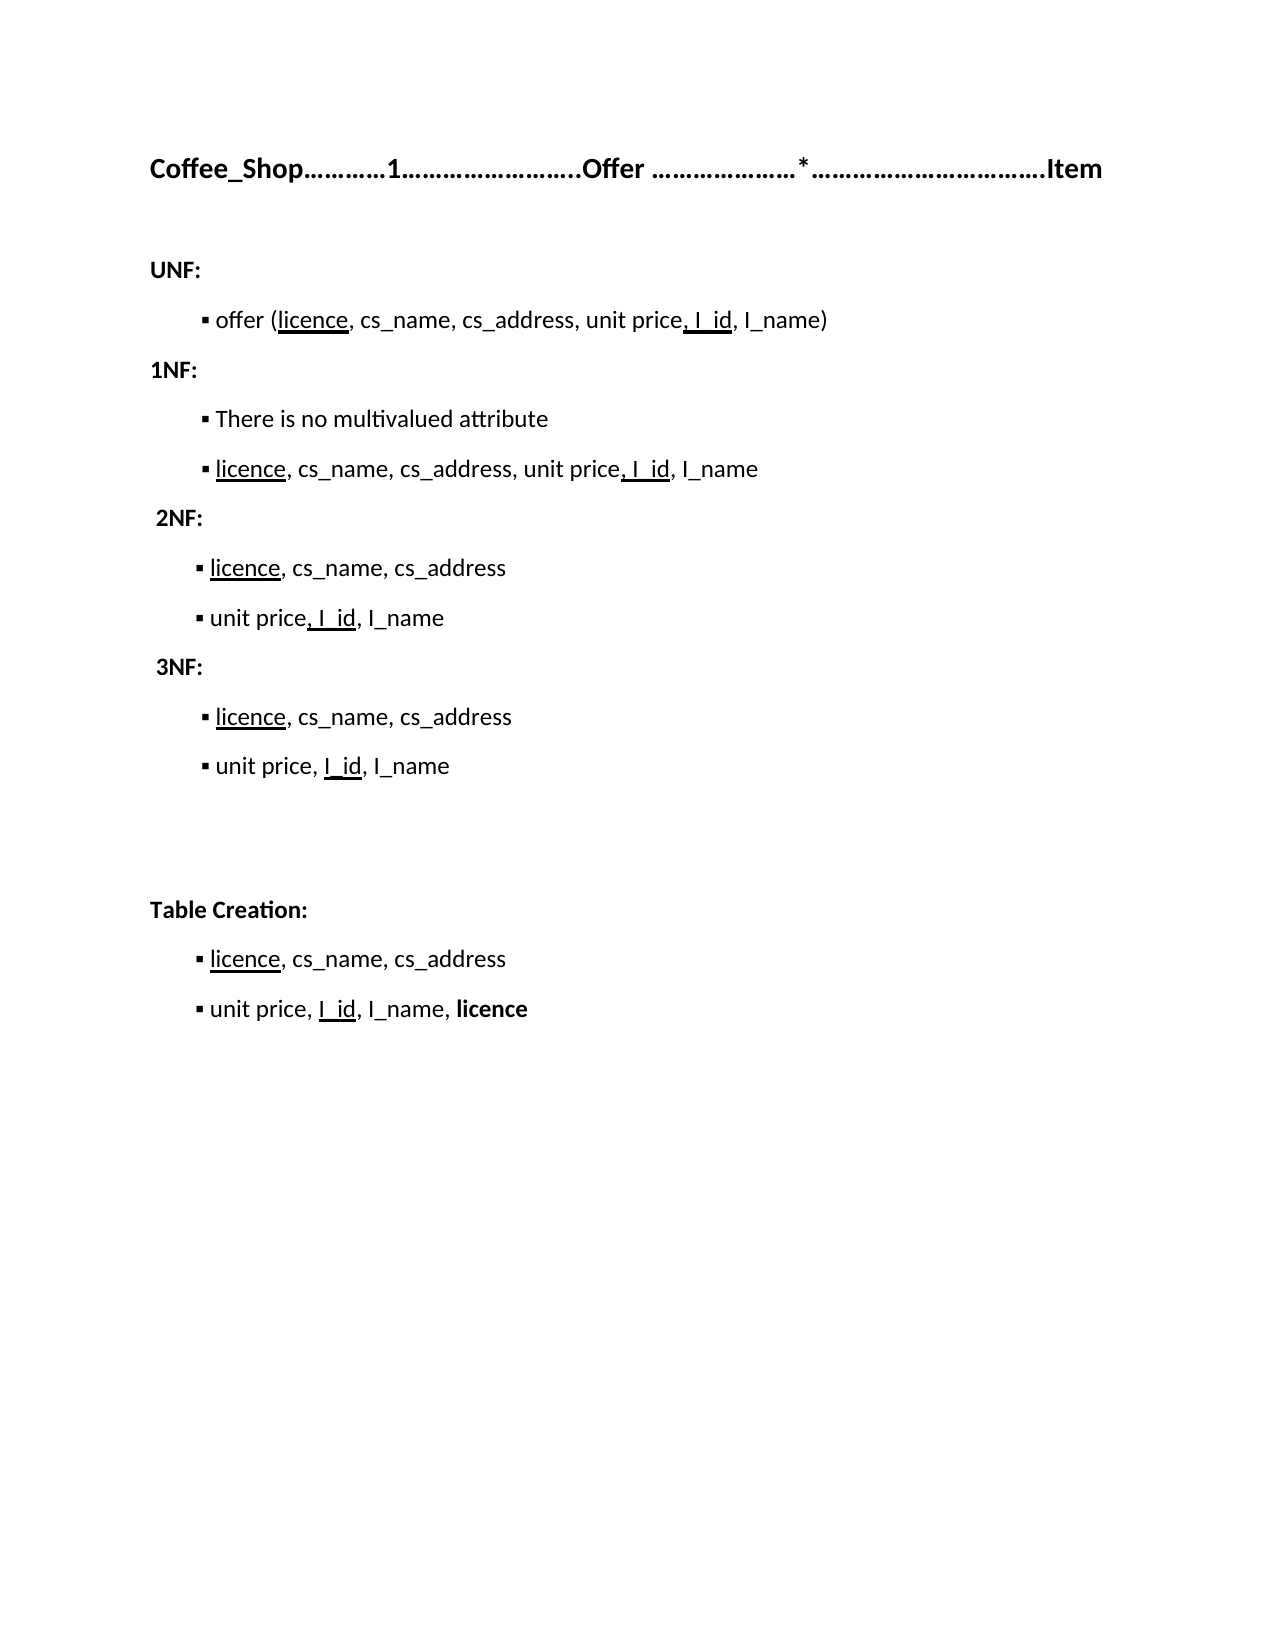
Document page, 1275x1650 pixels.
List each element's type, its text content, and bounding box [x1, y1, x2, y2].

text ▪ licence, cs_name, cs_address, unit price, I_id, I_name [150, 453, 1125, 483]
text Coffee_Shop…………1……………………..Offer …………………*…………………………….Item [150, 150, 1125, 186]
text ▪ licence, cs_name, cs_address [150, 701, 1125, 731]
text ▪ unit price, I_id, I_name [150, 751, 1125, 781]
text 1NF: [150, 354, 1125, 384]
text ▪ There is no multivalued attribute [150, 403, 1125, 434]
text ▪ offer (licence, cs_name, cs_address, unit price, I_id, I_name) [150, 304, 1125, 335]
text ▪ licence, cs_name, cs_address [150, 552, 1125, 583]
text 3NF: [150, 651, 1125, 682]
text ▪ unit price, I_id, I_name [150, 602, 1125, 632]
text Table Creation: [150, 894, 1125, 924]
text ▪ unit price, I_id, I_name, licence [150, 993, 1125, 1023]
text ▪ licence, cs_name, cs_address [150, 943, 1125, 974]
text 2NF: [150, 503, 1125, 533]
text UNF: [150, 255, 1125, 285]
